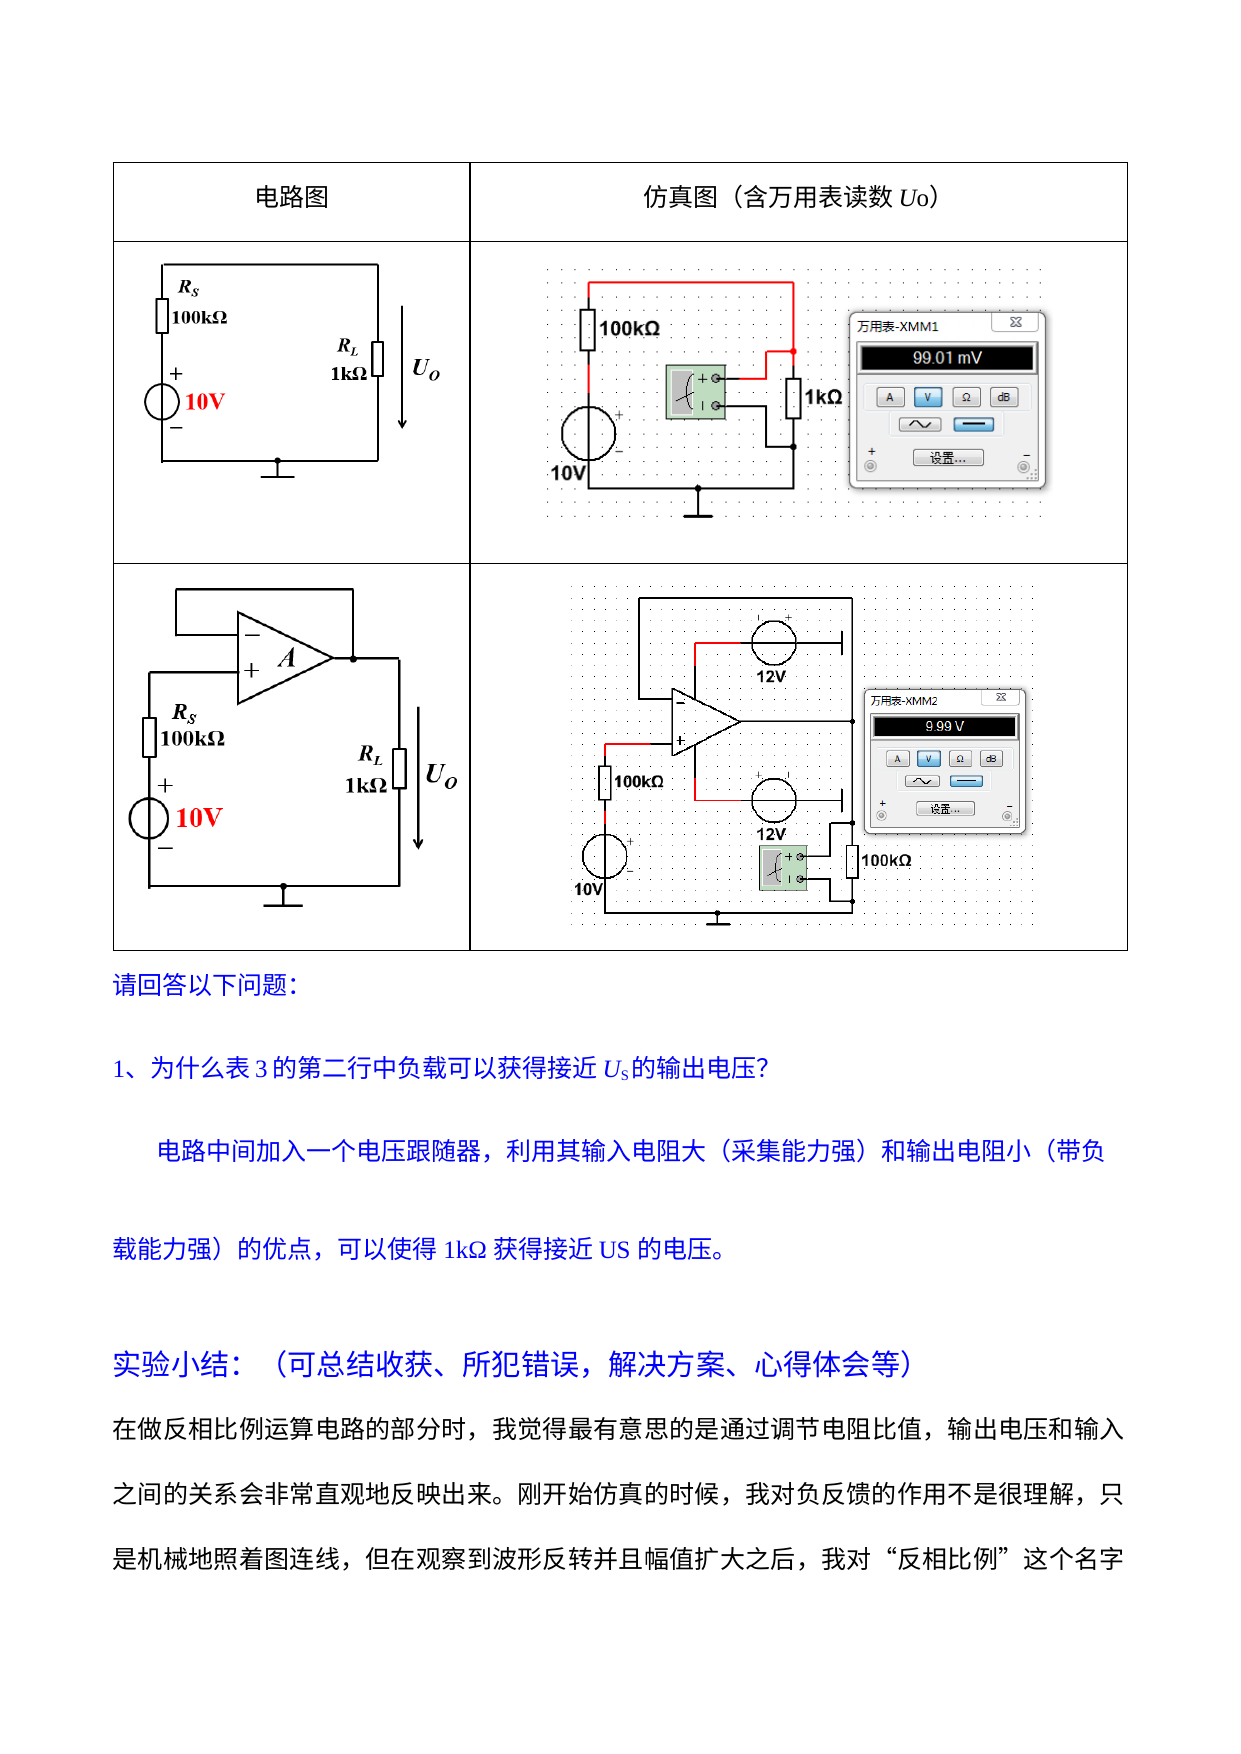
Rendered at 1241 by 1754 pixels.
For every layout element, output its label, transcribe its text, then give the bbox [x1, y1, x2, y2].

picture [562, 580, 1035, 931]
table_cell [114, 242, 469, 563]
picture [125, 580, 458, 912]
picture [141, 257, 442, 481]
table_cell [114, 564, 469, 950]
table_header 仿真图（含万用表读数Uo） [471, 163, 1127, 241]
table_cell [471, 242, 1127, 563]
text 1、为什么表3的第二行中负载可以获得接近US的输出电压？ [112, 1034, 1128, 1099]
picture [543, 257, 1054, 526]
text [112, 1396, 1128, 1591]
table_header 电路图 [114, 163, 469, 241]
text 电路中间加入一个电压跟随器，利用其输入电阻大（采集能力强）和输出电阻小（带负载能力强）的优点，可以使得 1kΩ 获得接近 US 的电压。 [112, 1117, 1128, 1280]
text 实验小结：（可总结收获、所犯错误，解决方案、心得体会等） [112, 1331, 1128, 1396]
table_cell [471, 564, 1127, 950]
text 请回答以下问题： [112, 951, 1128, 1016]
